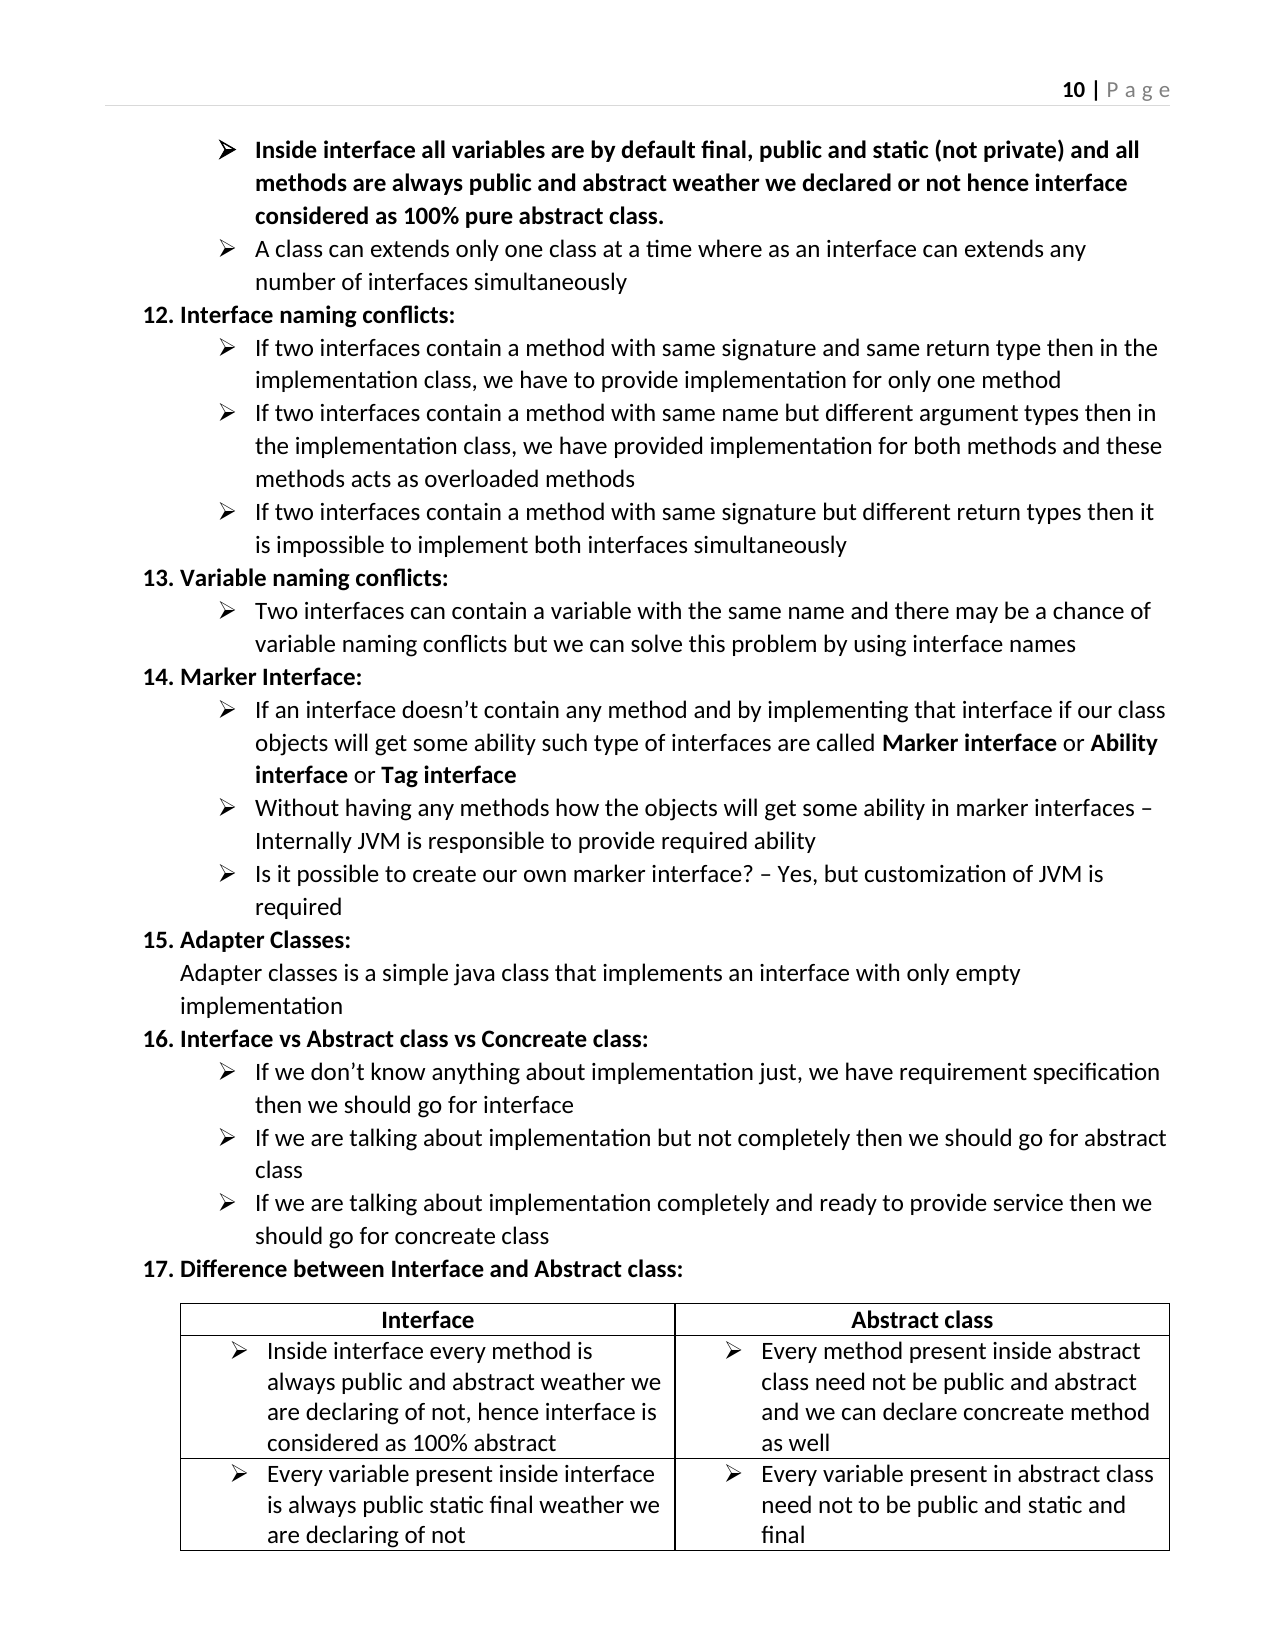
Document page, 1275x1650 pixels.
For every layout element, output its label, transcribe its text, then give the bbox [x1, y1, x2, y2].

table_cell Every variable present inside interface is always public static final weather we are declaring of not [181, 1459, 674, 1550]
list Is it possible to create our own marker interface? – Yes, but customization of JVM is required [217, 858, 1170, 922]
table_header Interface [181, 1304, 674, 1334]
table_cell Every variable present in abstract class need not to be public and static and final [676, 1459, 1169, 1550]
list Two interfaces can contain a variable with the same name and there may be a chance of variable naming conflicts but we can solve this problem by using interface names [217, 595, 1170, 658]
list A class can extends only one class at a time where as an interface can extends any number of interfaces simultaneously [217, 233, 1170, 296]
list Difference between Interface and Abstract class: [142, 1253, 1170, 1284]
list If two interfaces contain a method with same name but different argument types then in the implementation class, we have provided implementation for both methods and these methods acts as overloaded methods [217, 397, 1170, 494]
list Adapter Classes: [142, 924, 1170, 955]
list Marker Interface: [142, 661, 1170, 691]
list If an interface doesn’t contain any method and by implementing that interface if our class objects will get some ability such type of interfaces are called Marker interface or Ability interface or Tag interface [217, 694, 1170, 790]
list Variable naming conflicts: [142, 562, 1170, 593]
list Interface naming conflicts: [142, 299, 1170, 329]
table_cell Every method present inside abstract class need not be public and abstract and we can declare concreate method as well [676, 1336, 1169, 1458]
list If we are talking about implementation completely and ready to provide service then we should go for concreate class [217, 1187, 1170, 1251]
list If two interfaces contain a method with same signature and same return type then in the implementation class, we have to provide implementation for only one method [217, 332, 1170, 395]
list Inside interface all variables are by default final, public and static (not private) and all methods are always public and abstract weather we declared or not hence interface considered as 100% pure abstract class. [217, 134, 1170, 231]
list If two interfaces contain a method with same signature but different return types then it is impossible to implement both interfaces simultaneously [217, 496, 1170, 560]
list If we are talking about implementation but not completely then we should go for abstract class [217, 1122, 1170, 1185]
list Interface vs Abstract class vs Concreate class: [142, 1023, 1170, 1053]
list Adapter classes is a simple java class that implements an interface with only empty implementation [180, 957, 1170, 1021]
list Without having any methods how the objects will get some ability in marker interfaces – Internally JVM is responsible to provide required ability [217, 792, 1170, 856]
table_cell Inside interface every method is always public and abstract weather we are declaring of not, hence interface is considered as 100% abstract [181, 1336, 674, 1458]
table_header Abstract class [676, 1304, 1169, 1334]
list If we don’t know anything about implementation just, we have requirement specification then we should go for interface [217, 1056, 1170, 1119]
